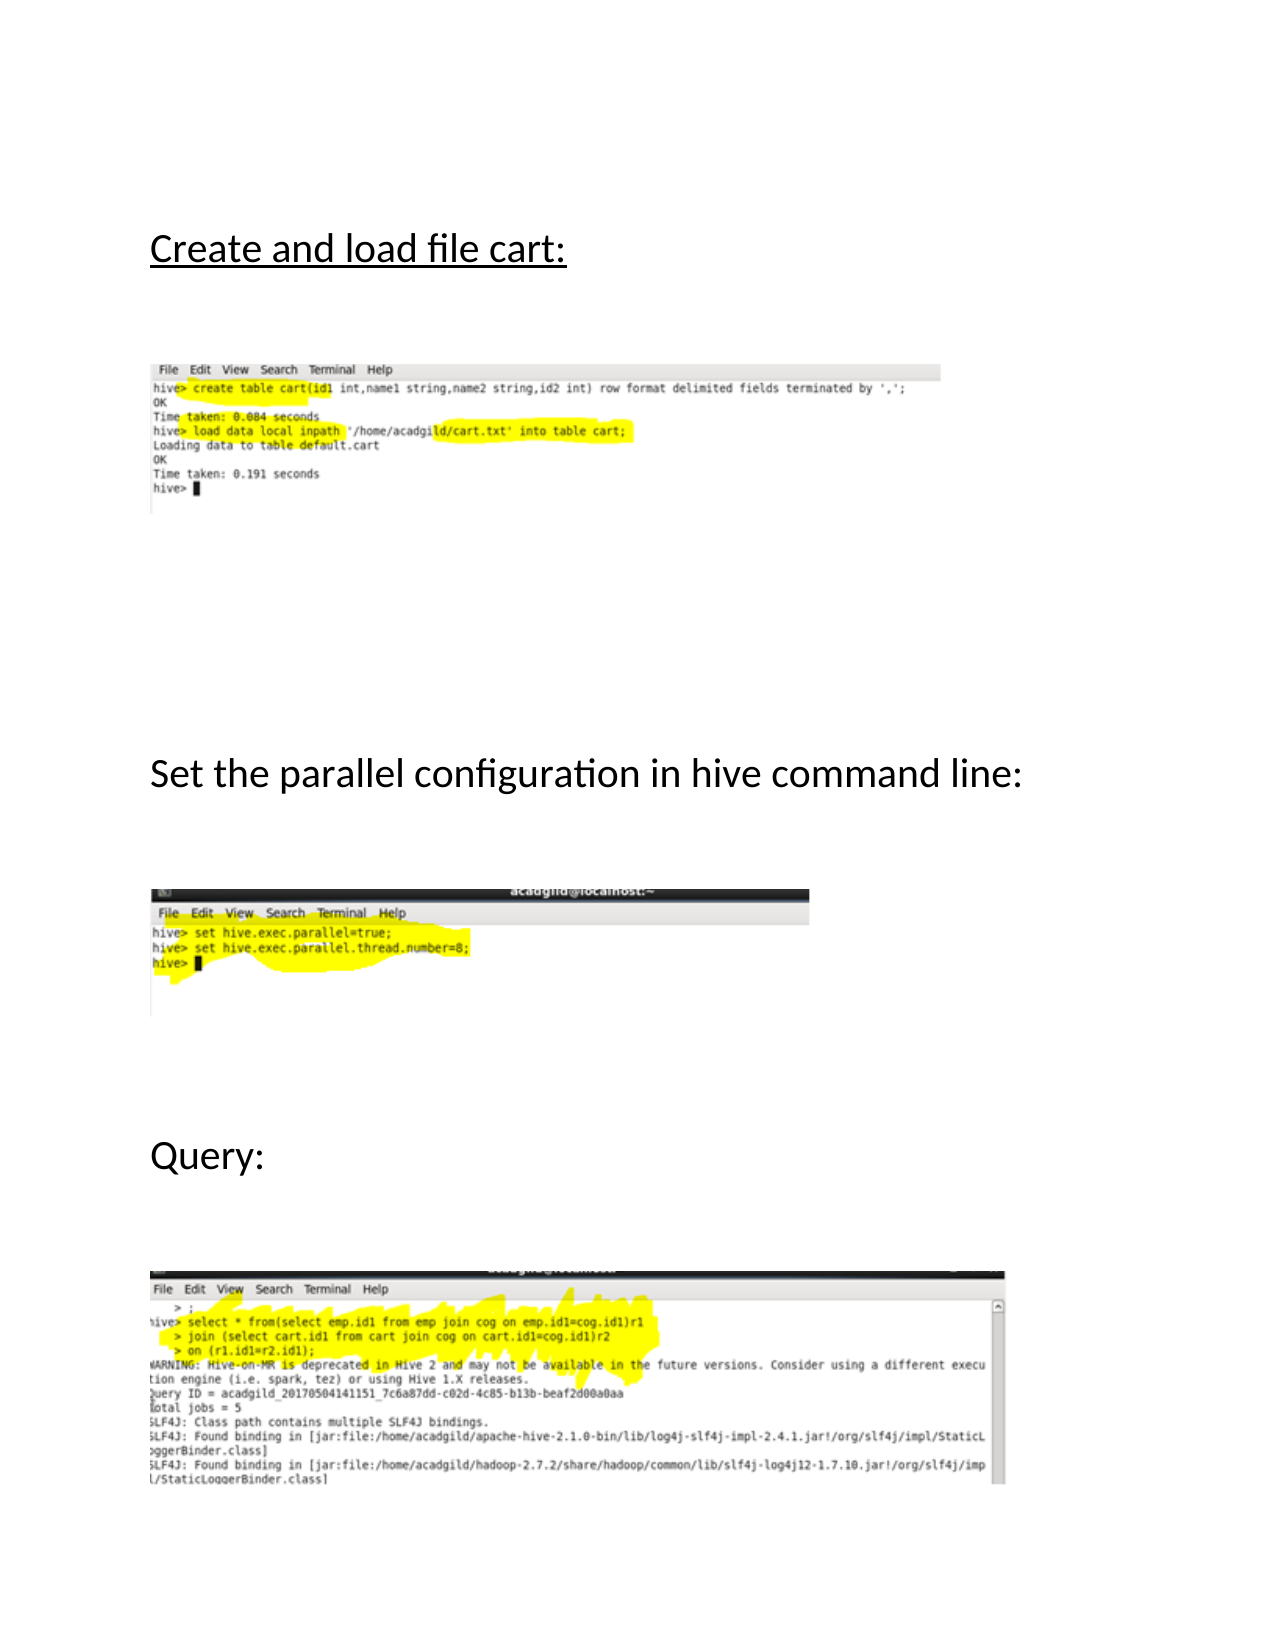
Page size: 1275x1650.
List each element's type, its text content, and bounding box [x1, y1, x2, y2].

text Create and load file cart: [150, 222, 1125, 272]
picture [150, 1271, 1011, 1497]
picture [150, 364, 941, 514]
text Set the parallel configuration in hive command line: [150, 747, 1125, 797]
picture [150, 889, 810, 1039]
text Query: [150, 1129, 1125, 1179]
